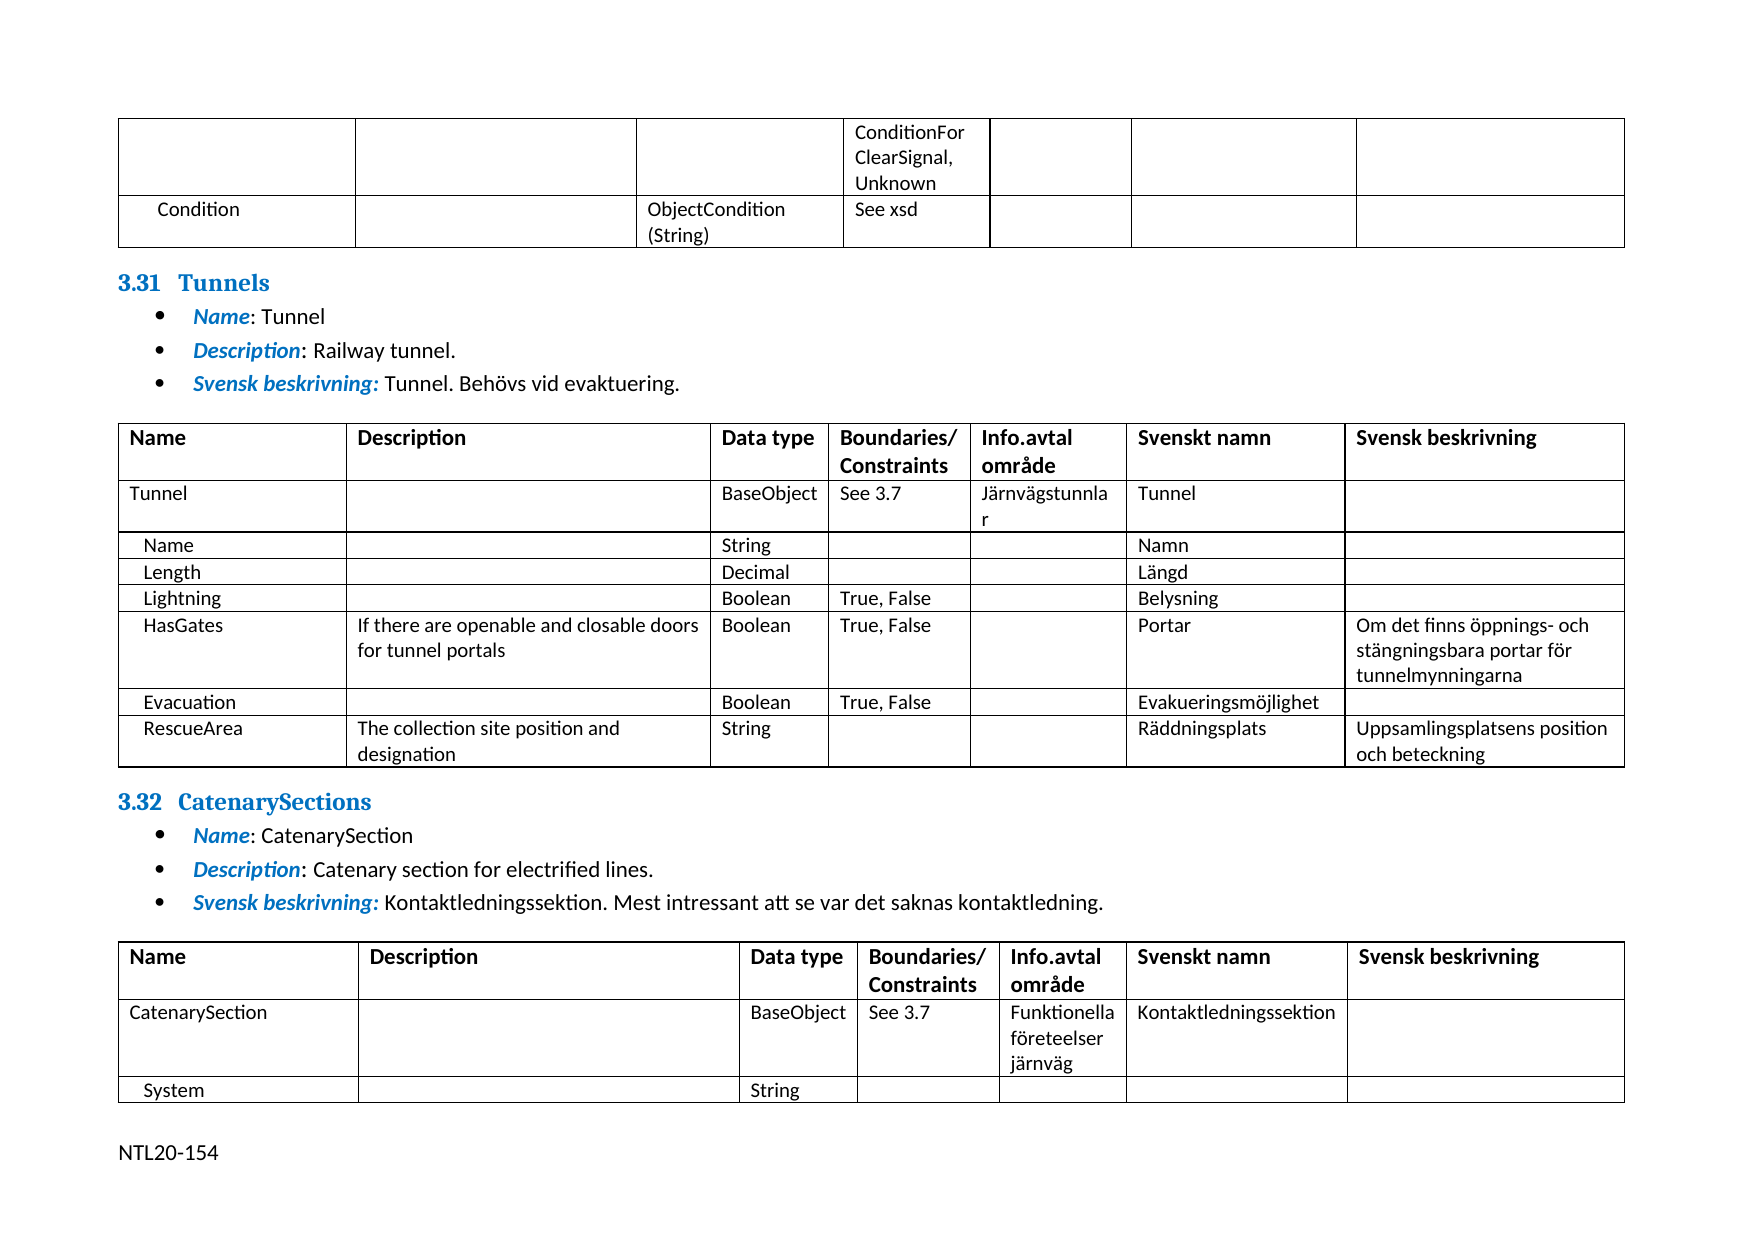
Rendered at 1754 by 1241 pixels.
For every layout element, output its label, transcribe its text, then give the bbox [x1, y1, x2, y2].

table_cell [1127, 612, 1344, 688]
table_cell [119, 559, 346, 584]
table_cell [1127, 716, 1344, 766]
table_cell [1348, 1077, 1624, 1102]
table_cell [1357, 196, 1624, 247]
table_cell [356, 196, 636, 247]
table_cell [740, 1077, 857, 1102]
subtitle Tunnels [118, 269, 1606, 298]
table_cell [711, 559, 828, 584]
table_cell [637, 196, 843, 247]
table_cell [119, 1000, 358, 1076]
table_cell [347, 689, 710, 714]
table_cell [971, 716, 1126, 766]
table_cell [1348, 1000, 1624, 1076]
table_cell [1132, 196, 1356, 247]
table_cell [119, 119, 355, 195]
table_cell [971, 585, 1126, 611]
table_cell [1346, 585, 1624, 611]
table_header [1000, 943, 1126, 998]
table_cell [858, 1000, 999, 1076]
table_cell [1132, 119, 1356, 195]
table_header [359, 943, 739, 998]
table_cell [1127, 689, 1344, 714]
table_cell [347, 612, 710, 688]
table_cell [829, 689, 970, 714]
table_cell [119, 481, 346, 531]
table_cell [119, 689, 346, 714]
subtitle CatenarySections [118, 788, 1606, 817]
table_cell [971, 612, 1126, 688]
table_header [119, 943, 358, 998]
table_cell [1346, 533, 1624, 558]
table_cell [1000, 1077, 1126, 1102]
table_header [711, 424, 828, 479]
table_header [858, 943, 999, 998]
list Name: CatenarySection [156, 821, 1606, 849]
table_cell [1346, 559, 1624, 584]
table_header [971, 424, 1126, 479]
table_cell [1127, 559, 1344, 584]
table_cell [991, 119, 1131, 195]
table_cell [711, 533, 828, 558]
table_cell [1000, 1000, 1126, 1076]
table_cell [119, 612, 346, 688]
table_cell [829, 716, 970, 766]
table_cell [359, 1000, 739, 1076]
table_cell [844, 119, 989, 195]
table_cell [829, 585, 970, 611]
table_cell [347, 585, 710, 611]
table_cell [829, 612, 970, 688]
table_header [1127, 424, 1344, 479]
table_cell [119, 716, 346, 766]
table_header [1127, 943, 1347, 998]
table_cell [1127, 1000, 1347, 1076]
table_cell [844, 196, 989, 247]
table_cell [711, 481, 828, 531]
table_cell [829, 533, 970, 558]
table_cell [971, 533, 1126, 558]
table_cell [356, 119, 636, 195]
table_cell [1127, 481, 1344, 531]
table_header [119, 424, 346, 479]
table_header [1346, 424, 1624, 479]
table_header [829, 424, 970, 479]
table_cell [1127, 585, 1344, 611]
list Description: Railway tunnel. [156, 334, 1606, 365]
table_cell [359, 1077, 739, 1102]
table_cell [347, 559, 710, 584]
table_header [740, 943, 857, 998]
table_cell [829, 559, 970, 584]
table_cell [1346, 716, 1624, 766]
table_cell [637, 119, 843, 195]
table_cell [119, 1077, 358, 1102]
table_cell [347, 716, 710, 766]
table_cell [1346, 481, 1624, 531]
list Description: Catenary section for electrified lines. [156, 853, 1606, 884]
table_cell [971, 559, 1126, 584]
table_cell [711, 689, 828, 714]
list Name: Tunnel [156, 302, 1606, 330]
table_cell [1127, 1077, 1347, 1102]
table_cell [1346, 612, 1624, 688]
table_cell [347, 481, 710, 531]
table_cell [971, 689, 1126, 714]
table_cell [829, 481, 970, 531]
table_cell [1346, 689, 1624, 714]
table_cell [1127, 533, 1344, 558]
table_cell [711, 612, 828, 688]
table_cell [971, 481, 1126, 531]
list Svensk beskrivning: Tunnel. Behövs vid evaktuering. [156, 369, 1606, 397]
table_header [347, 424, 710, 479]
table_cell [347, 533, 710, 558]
list Svensk beskrivning: Kontaktledningssektion. Mest intressant att se var det saknas kontaktledning. [156, 888, 1606, 916]
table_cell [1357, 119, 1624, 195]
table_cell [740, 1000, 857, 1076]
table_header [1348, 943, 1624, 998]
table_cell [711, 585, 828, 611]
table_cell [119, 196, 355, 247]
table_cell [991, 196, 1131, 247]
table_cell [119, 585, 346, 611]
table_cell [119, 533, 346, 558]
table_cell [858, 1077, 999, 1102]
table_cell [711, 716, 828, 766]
